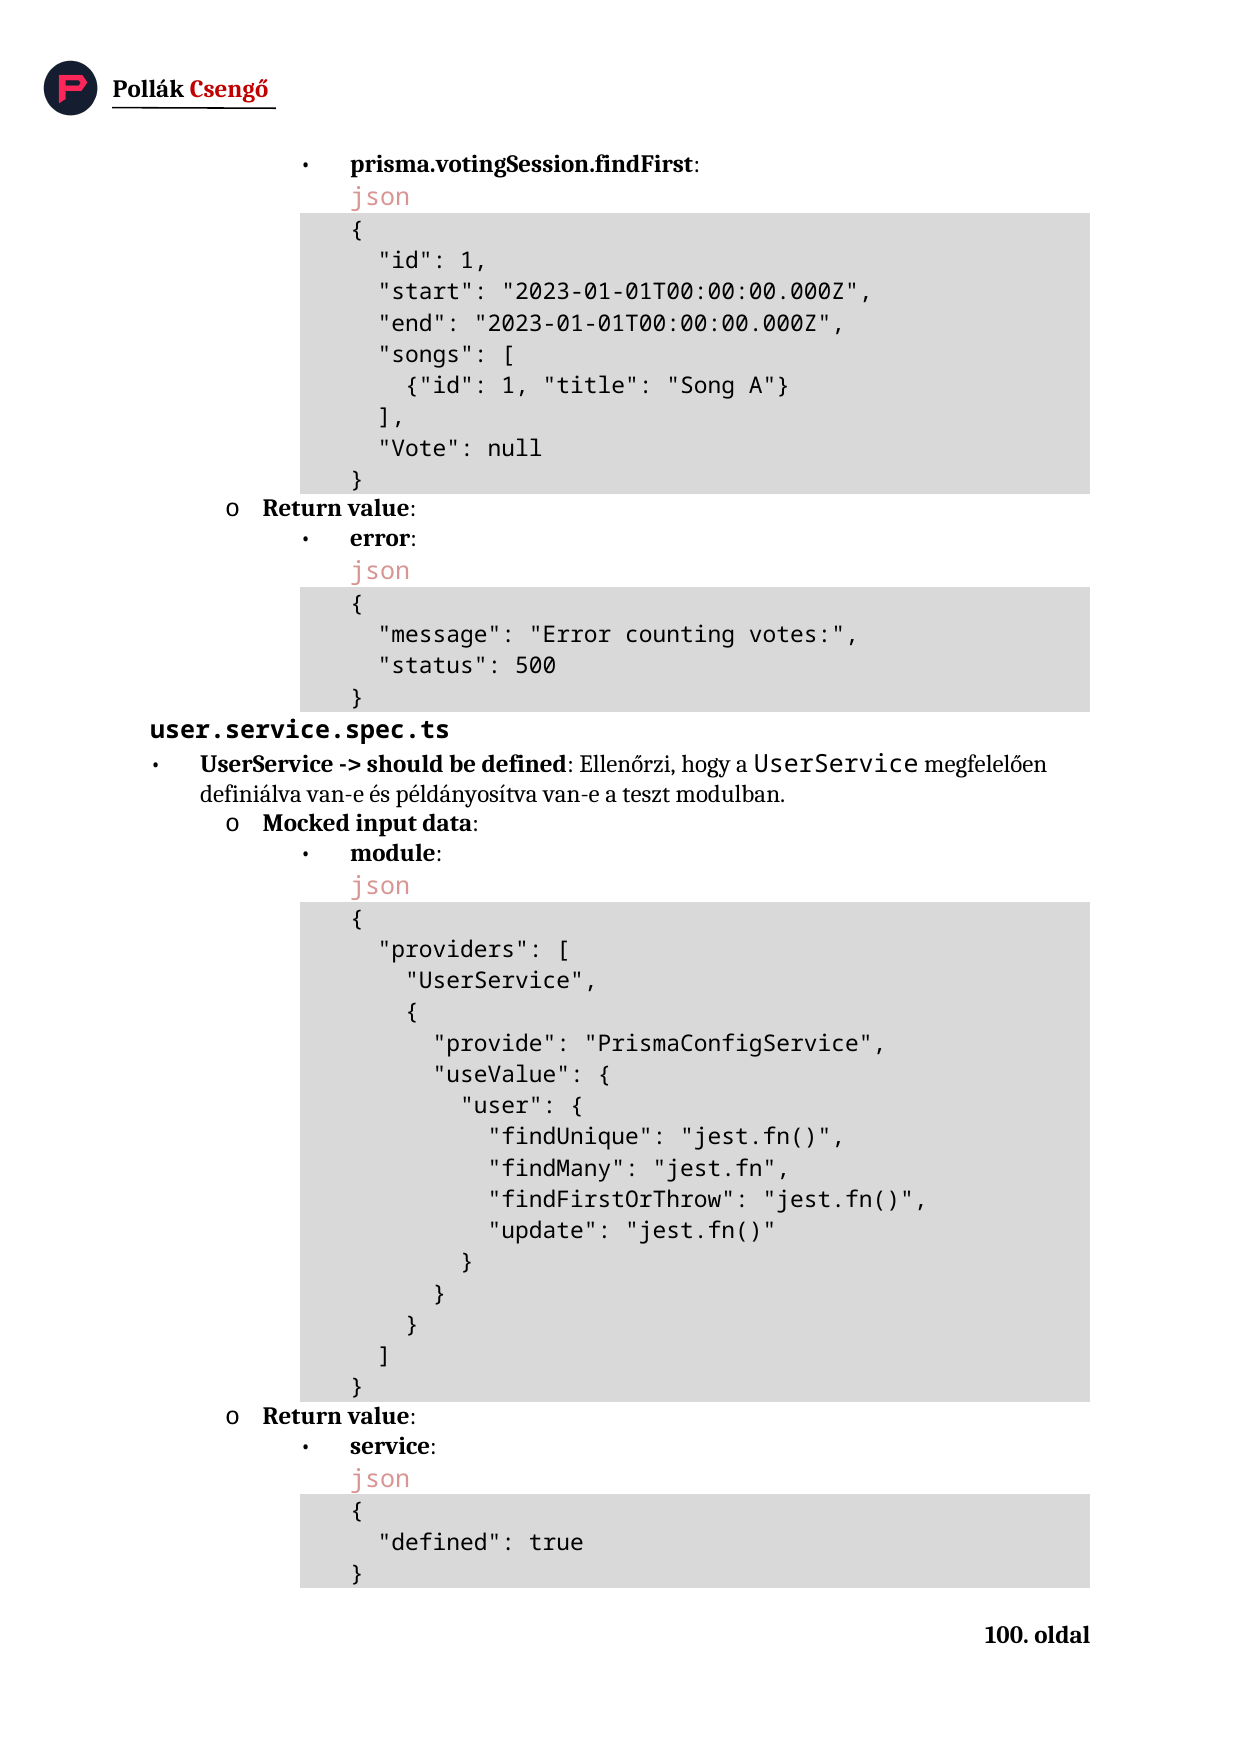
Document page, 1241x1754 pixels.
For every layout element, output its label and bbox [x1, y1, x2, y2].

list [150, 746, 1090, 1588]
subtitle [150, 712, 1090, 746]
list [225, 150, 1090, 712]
picture [39, 56, 99, 117]
